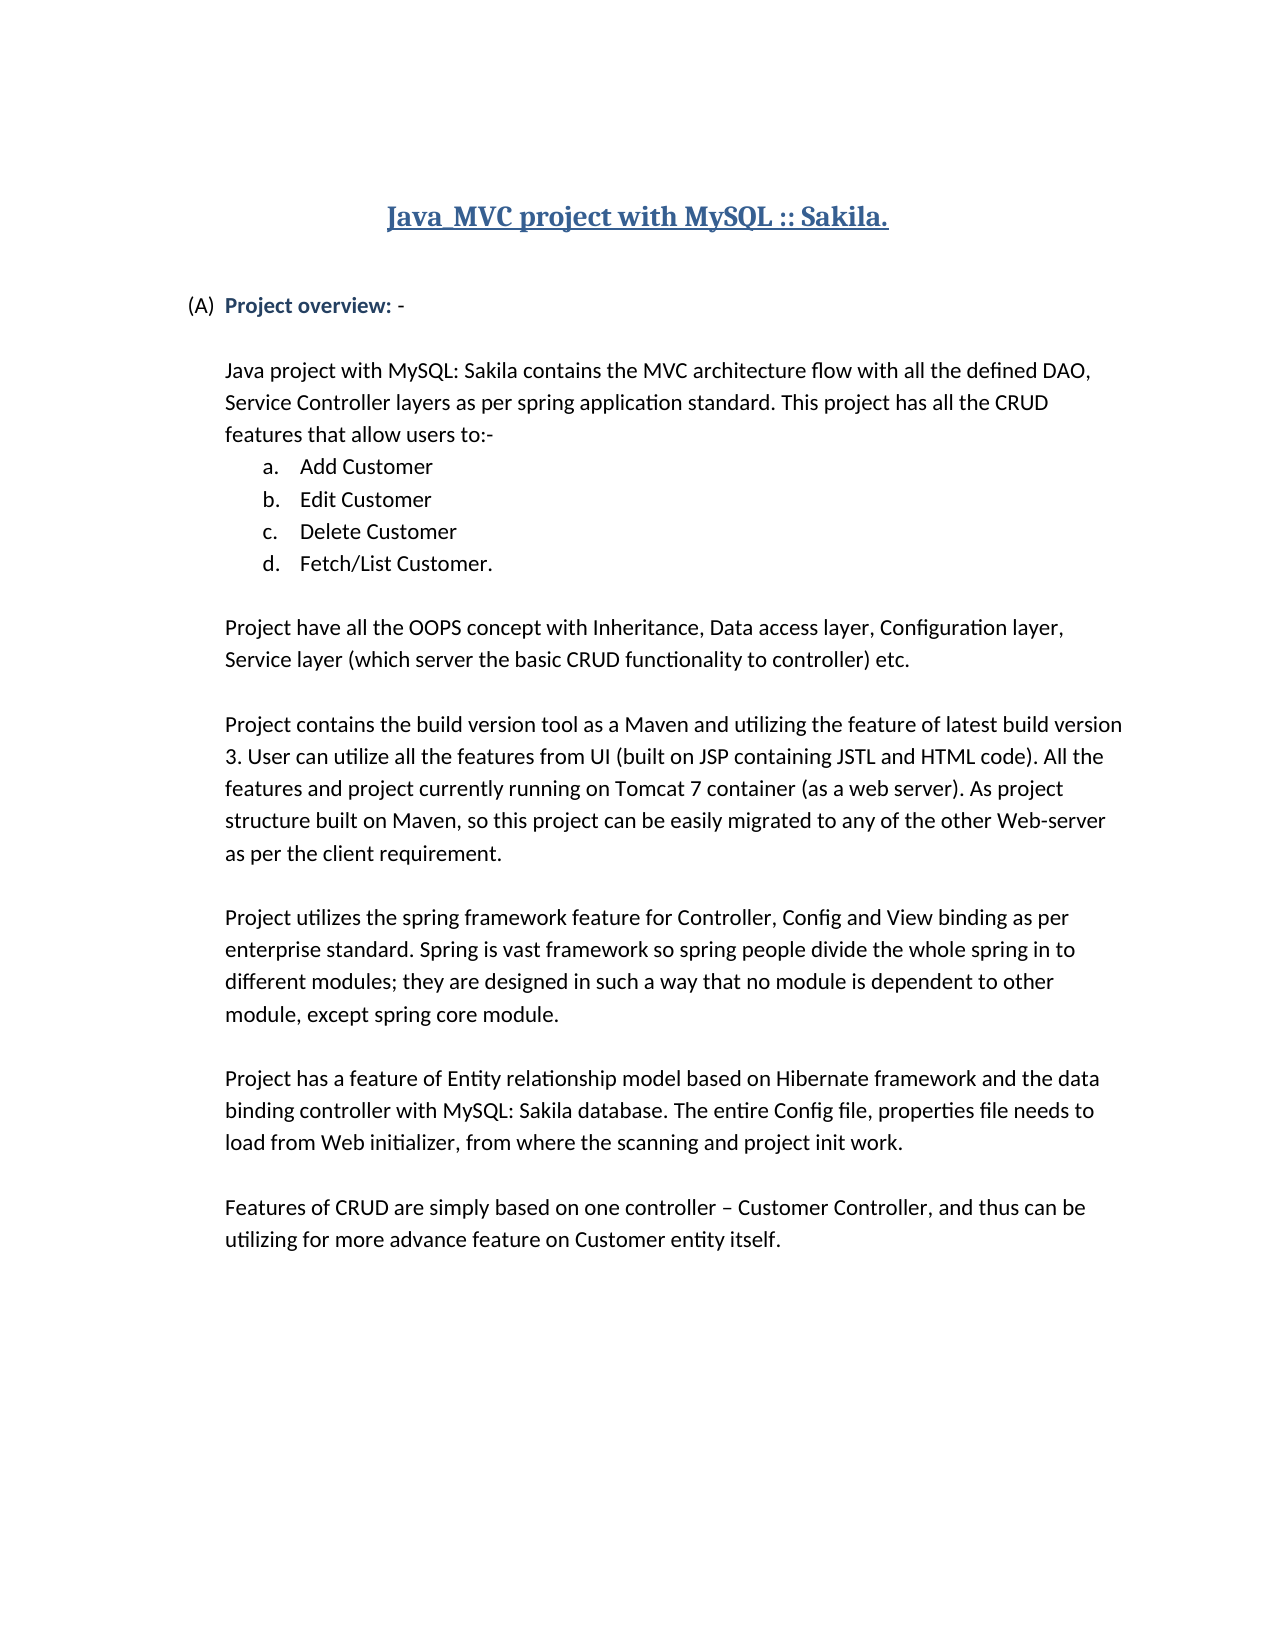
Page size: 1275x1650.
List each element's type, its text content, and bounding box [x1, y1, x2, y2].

list Delete Customer [262, 517, 1125, 545]
list Project overview: - [187, 292, 1125, 319]
list Java project with MySQL: Sakila contains the MVC architecture flow with all the defined DAO, Service Controller layers as per spring application standard. This project has all the CRUD features that allow users to:- [225, 356, 1125, 448]
list Edit Customer [262, 485, 1125, 513]
list Project has a feature of Entity relationship model based on Hibernate framework and the data binding controller with MySQL: Sakila database. The entire Config file, properties file needs to load from Web initializer, from where the scanning and project init work. [225, 1064, 1125, 1156]
list Project have all the OOPS concept with Inheritance, Data access layer, Configuration layer, Service layer (which server the basic CRUD functionality to controller) etc. [225, 613, 1125, 674]
list Project utilizes the spring framework feature for Controller, Config and View binding as per enterprise standard. Spring is vast framework so spring people divide the whole spring in to different modules; they are designed in such a way that no module is dependent to other module, except spring core module. [225, 903, 1125, 1028]
list Fetch/List Customer. [262, 549, 1125, 577]
list Project contains the build version tool as a Maven and utilizing the feature of latest build version 3. User can utilize all the features from UI (built on JSP containing JSTL and HTML code). All the features and project currently running on Tomcat 7 container (as a web server). As project structure built on Maven, so this project can be easily migrated to any of the other Web-server as per the client requirement. [225, 710, 1125, 867]
list Add Customer [262, 452, 1125, 481]
subtitle Java_MVC project with MySQL :: Sakila. [150, 200, 1125, 233]
list Features of CRUD are simply based on one controller – Customer Controller, and thus can be utilizing for more advance feature on Customer entity itself. [225, 1193, 1125, 1253]
